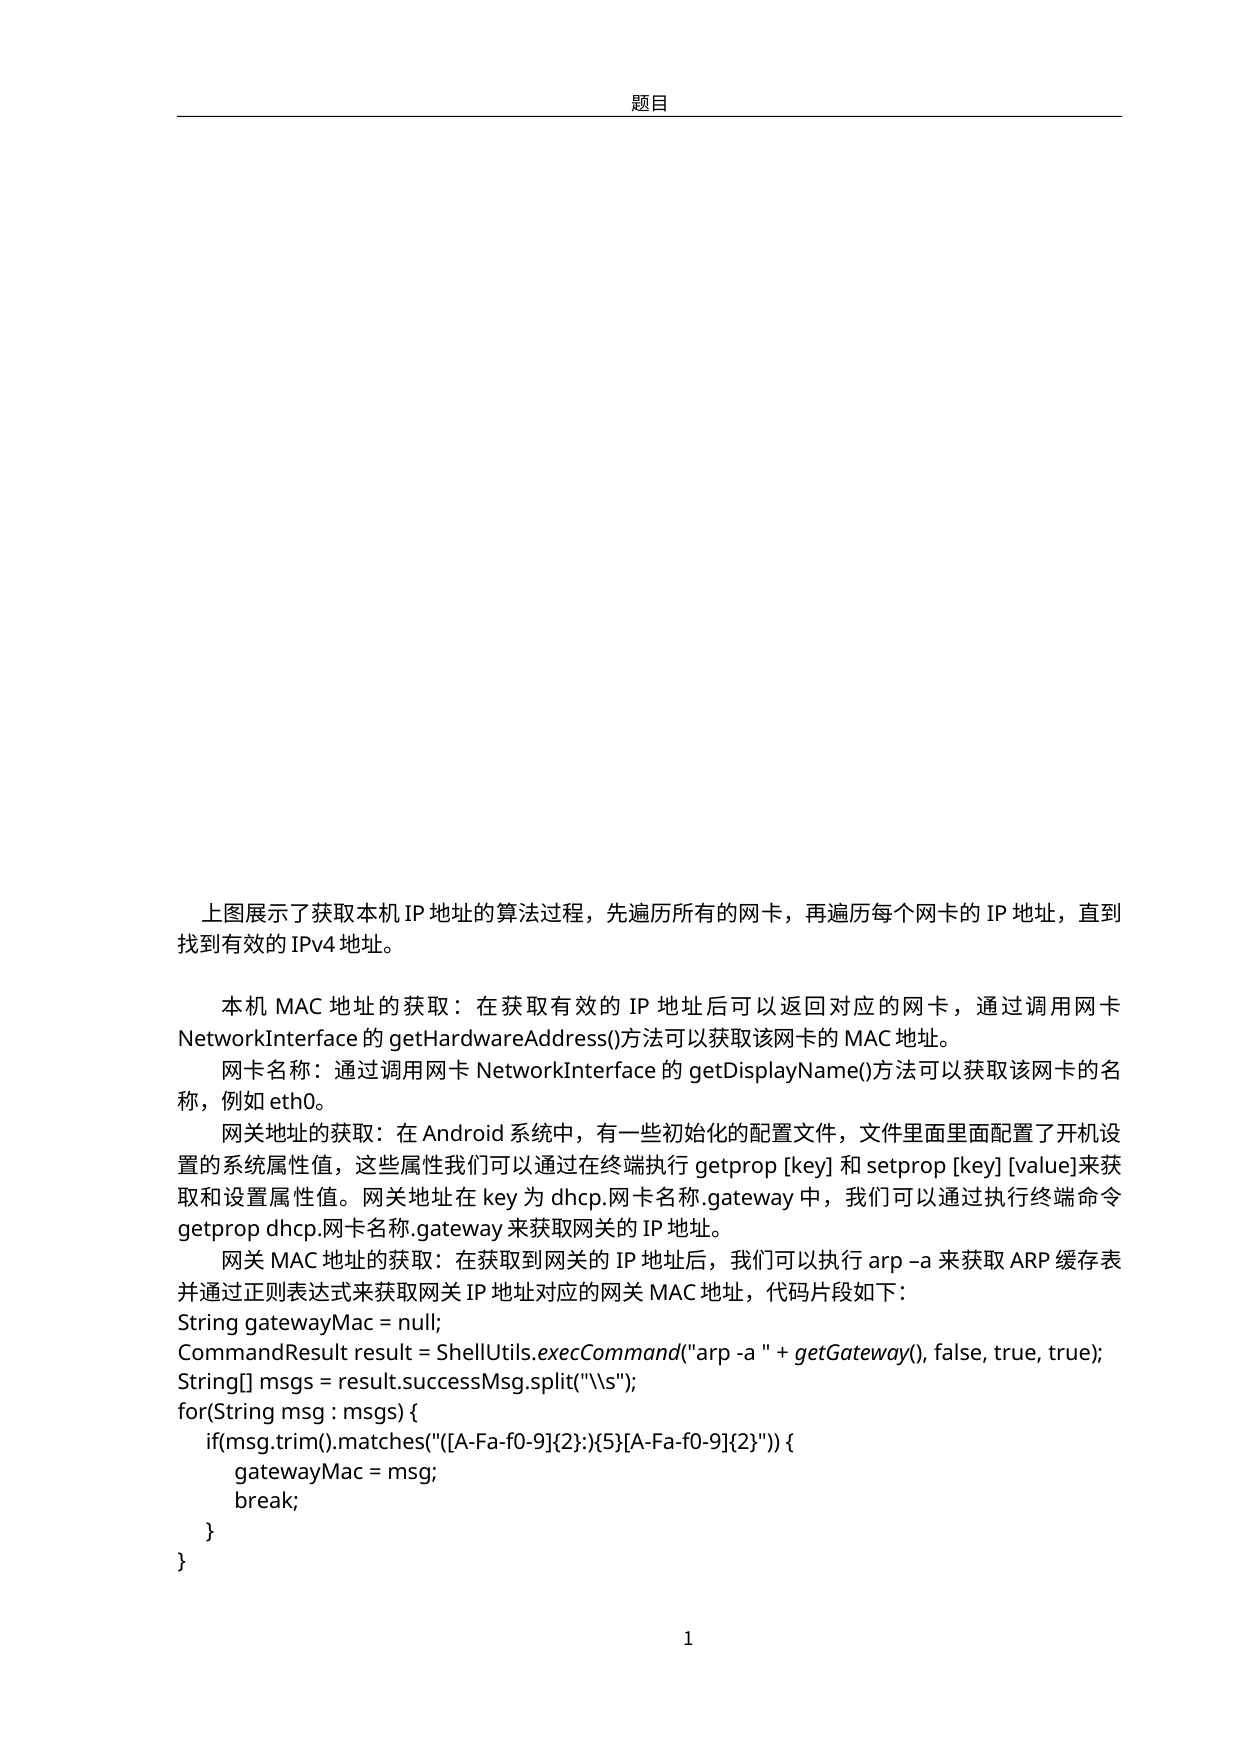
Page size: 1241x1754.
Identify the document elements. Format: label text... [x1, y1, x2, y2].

text if(msg.trim().matches("([A-Fa-f0-9]{2}:){5}[A-Fa-f0-9]{2}")) { [177, 1426, 1122, 1456]
text 上图展示了获取本机IP地址的算法过程，先遍历所有的网卡，再遍历每个网卡的IP地址，直到找到有效的IPv4地址。 [177, 896, 1122, 959]
text CommandResult result = ShellUtils.execCommand("arp -a " + getGateway(), false, true, true); [177, 1337, 1122, 1366]
text } [177, 1515, 1122, 1545]
text } [177, 1545, 1122, 1575]
text 本机MAC地址的获取：在获取有效的IP地址后可以返回对应的网卡，通过调用网卡NetworkInterface的getHardwareAddress()方法可以获取该网卡的MAC地址。 [177, 989, 1122, 1053]
text break; [177, 1486, 1122, 1515]
text gatewayMac = msg; [177, 1456, 1122, 1486]
text String gatewayMac = null; [177, 1307, 1122, 1337]
text 网关MAC地址的获取：在获取到网关的IP地址后，我们可以执行arp –a 来获取ARP缓存表并通过正则表达式来获取网关IP地址对应的网关MAC地址，代码片段如下： [177, 1243, 1122, 1307]
text for(String msg : msgs) { [177, 1396, 1122, 1426]
text 网卡名称：通过调用网卡NetworkInterface的getDisplayName()方法可以获取该网卡的名称，例如eth0。 [177, 1053, 1122, 1116]
text 网关地址的获取：在Android系统中，有一些初始化的配置文件，文件里面里面配置了开机设置的系统属性值，这些属性我们可以通过在终端执行getprop [key] 和setprop [key] [value]来获取和设置属性值。网关地址在key为dhcp.网卡名称.gateway中，我们可以通过执行终端命令getprop dhcp.网卡名称.gateway来获取网关的IP地址。 [177, 1116, 1122, 1243]
text String[] msgs = result.successMsg.split("\\s"); [177, 1366, 1122, 1396]
